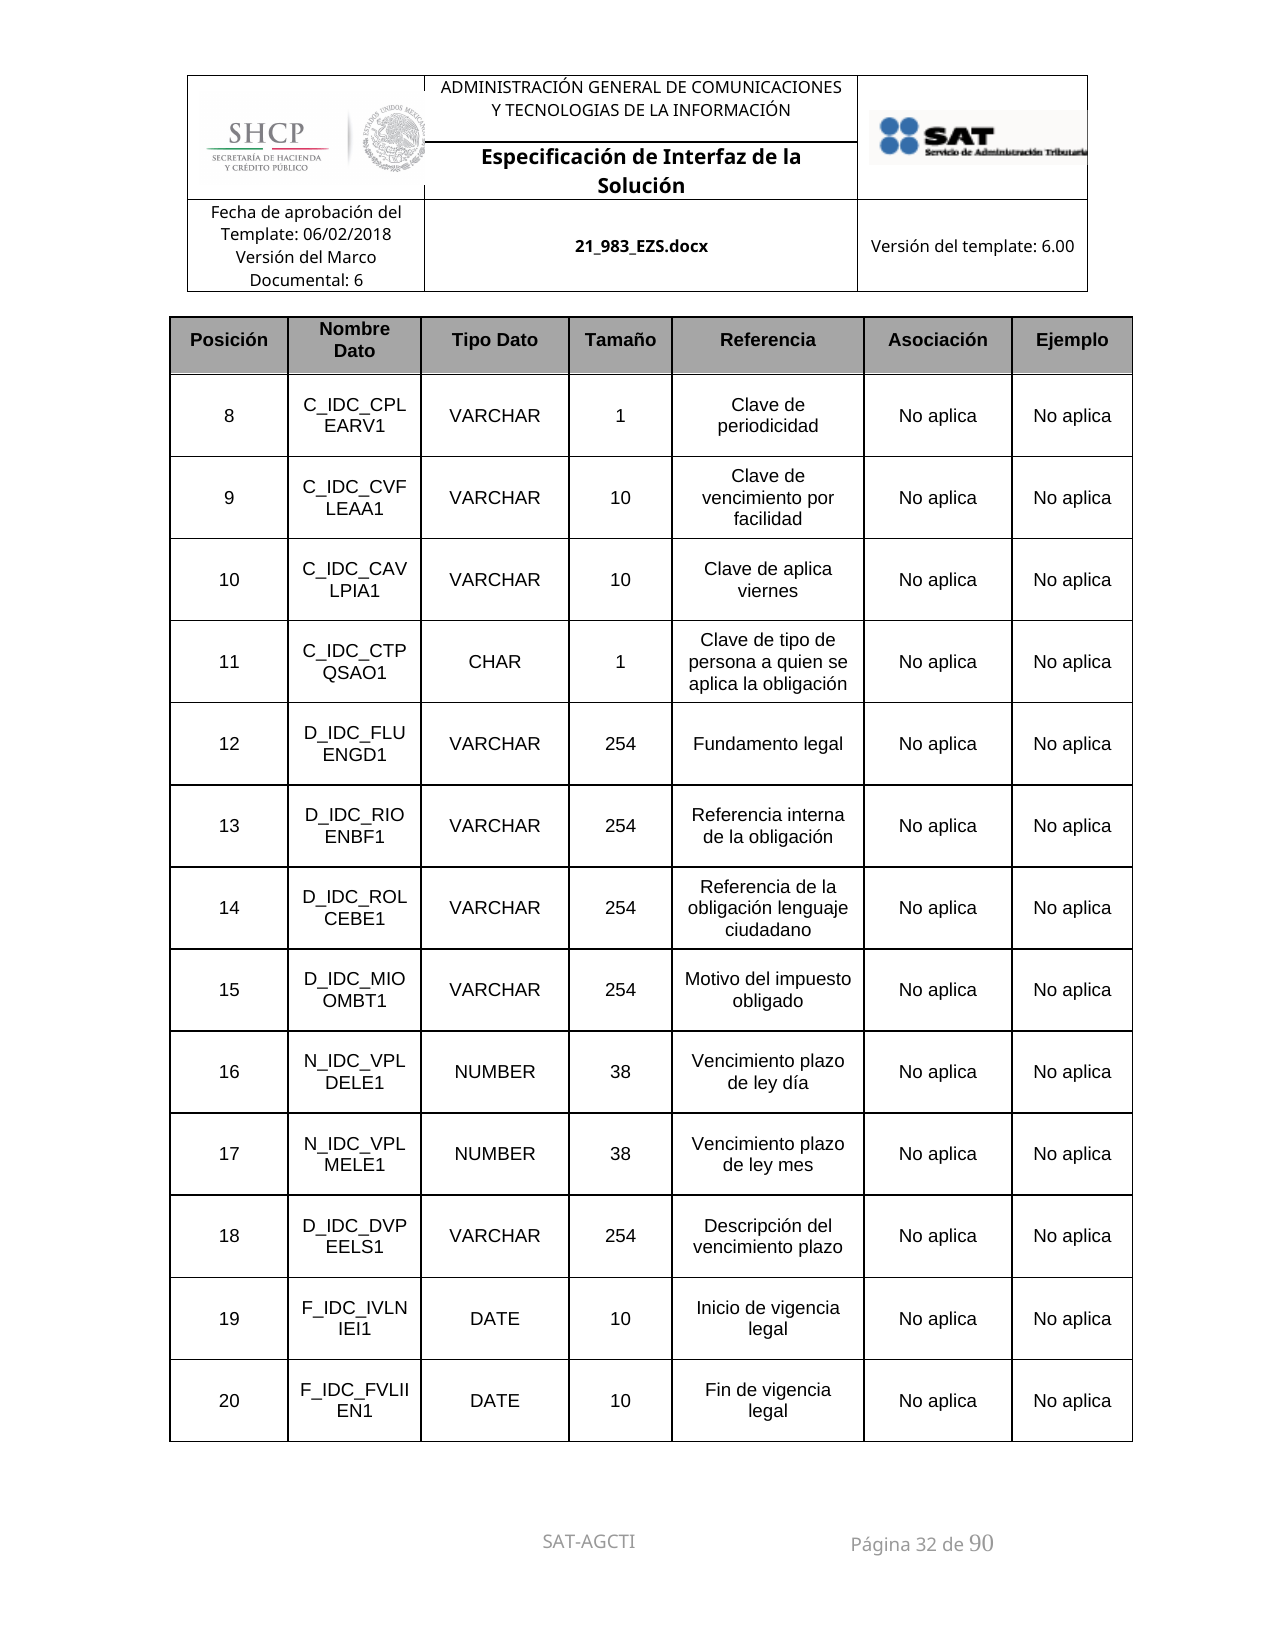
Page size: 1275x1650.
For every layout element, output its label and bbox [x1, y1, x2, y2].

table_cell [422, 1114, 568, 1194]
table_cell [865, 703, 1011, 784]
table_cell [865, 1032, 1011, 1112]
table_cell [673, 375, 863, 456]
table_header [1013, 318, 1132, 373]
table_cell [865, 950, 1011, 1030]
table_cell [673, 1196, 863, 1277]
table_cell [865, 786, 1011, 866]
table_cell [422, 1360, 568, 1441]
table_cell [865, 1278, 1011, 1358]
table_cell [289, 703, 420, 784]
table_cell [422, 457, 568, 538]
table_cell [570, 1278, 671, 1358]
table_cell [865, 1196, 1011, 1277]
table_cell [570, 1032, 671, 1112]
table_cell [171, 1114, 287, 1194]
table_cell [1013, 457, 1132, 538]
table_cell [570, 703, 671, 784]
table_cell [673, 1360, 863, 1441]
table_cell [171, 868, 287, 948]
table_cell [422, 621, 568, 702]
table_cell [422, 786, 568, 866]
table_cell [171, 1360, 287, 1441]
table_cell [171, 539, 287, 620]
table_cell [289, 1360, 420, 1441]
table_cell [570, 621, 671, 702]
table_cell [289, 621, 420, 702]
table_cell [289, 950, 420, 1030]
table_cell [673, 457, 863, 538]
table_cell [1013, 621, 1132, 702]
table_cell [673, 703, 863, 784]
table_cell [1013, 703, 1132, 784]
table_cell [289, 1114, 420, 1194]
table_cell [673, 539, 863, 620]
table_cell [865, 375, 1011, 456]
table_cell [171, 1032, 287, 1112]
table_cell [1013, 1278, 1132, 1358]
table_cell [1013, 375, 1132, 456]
picture [869, 110, 1088, 165]
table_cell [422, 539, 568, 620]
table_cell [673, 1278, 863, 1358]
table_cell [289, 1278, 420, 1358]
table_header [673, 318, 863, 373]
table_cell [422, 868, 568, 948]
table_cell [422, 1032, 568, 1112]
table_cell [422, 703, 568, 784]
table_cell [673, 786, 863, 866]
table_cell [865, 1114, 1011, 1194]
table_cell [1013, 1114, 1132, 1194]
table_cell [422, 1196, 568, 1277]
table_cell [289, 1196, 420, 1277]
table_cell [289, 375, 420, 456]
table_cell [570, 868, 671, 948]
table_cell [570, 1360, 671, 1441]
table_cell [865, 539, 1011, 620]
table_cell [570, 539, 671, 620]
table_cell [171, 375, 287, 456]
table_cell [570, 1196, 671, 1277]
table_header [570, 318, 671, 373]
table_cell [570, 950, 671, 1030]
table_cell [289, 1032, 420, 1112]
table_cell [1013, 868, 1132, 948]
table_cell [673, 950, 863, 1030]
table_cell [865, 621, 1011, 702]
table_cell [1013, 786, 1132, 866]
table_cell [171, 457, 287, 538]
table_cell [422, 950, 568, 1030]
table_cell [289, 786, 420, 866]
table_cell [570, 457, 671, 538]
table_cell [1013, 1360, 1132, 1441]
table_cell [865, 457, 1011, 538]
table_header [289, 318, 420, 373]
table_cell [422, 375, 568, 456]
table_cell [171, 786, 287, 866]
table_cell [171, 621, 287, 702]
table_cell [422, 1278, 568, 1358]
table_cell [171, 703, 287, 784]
picture [198, 91, 425, 185]
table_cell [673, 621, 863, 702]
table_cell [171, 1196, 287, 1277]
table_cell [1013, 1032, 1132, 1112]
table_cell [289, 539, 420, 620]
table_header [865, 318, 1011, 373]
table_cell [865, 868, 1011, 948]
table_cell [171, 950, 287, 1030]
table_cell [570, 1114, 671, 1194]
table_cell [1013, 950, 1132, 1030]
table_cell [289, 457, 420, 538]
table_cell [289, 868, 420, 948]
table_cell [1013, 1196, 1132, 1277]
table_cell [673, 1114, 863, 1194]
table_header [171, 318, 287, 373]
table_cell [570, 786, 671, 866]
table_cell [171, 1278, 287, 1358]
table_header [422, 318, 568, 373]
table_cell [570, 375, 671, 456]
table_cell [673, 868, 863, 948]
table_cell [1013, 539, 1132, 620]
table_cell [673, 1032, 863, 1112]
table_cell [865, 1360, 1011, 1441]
